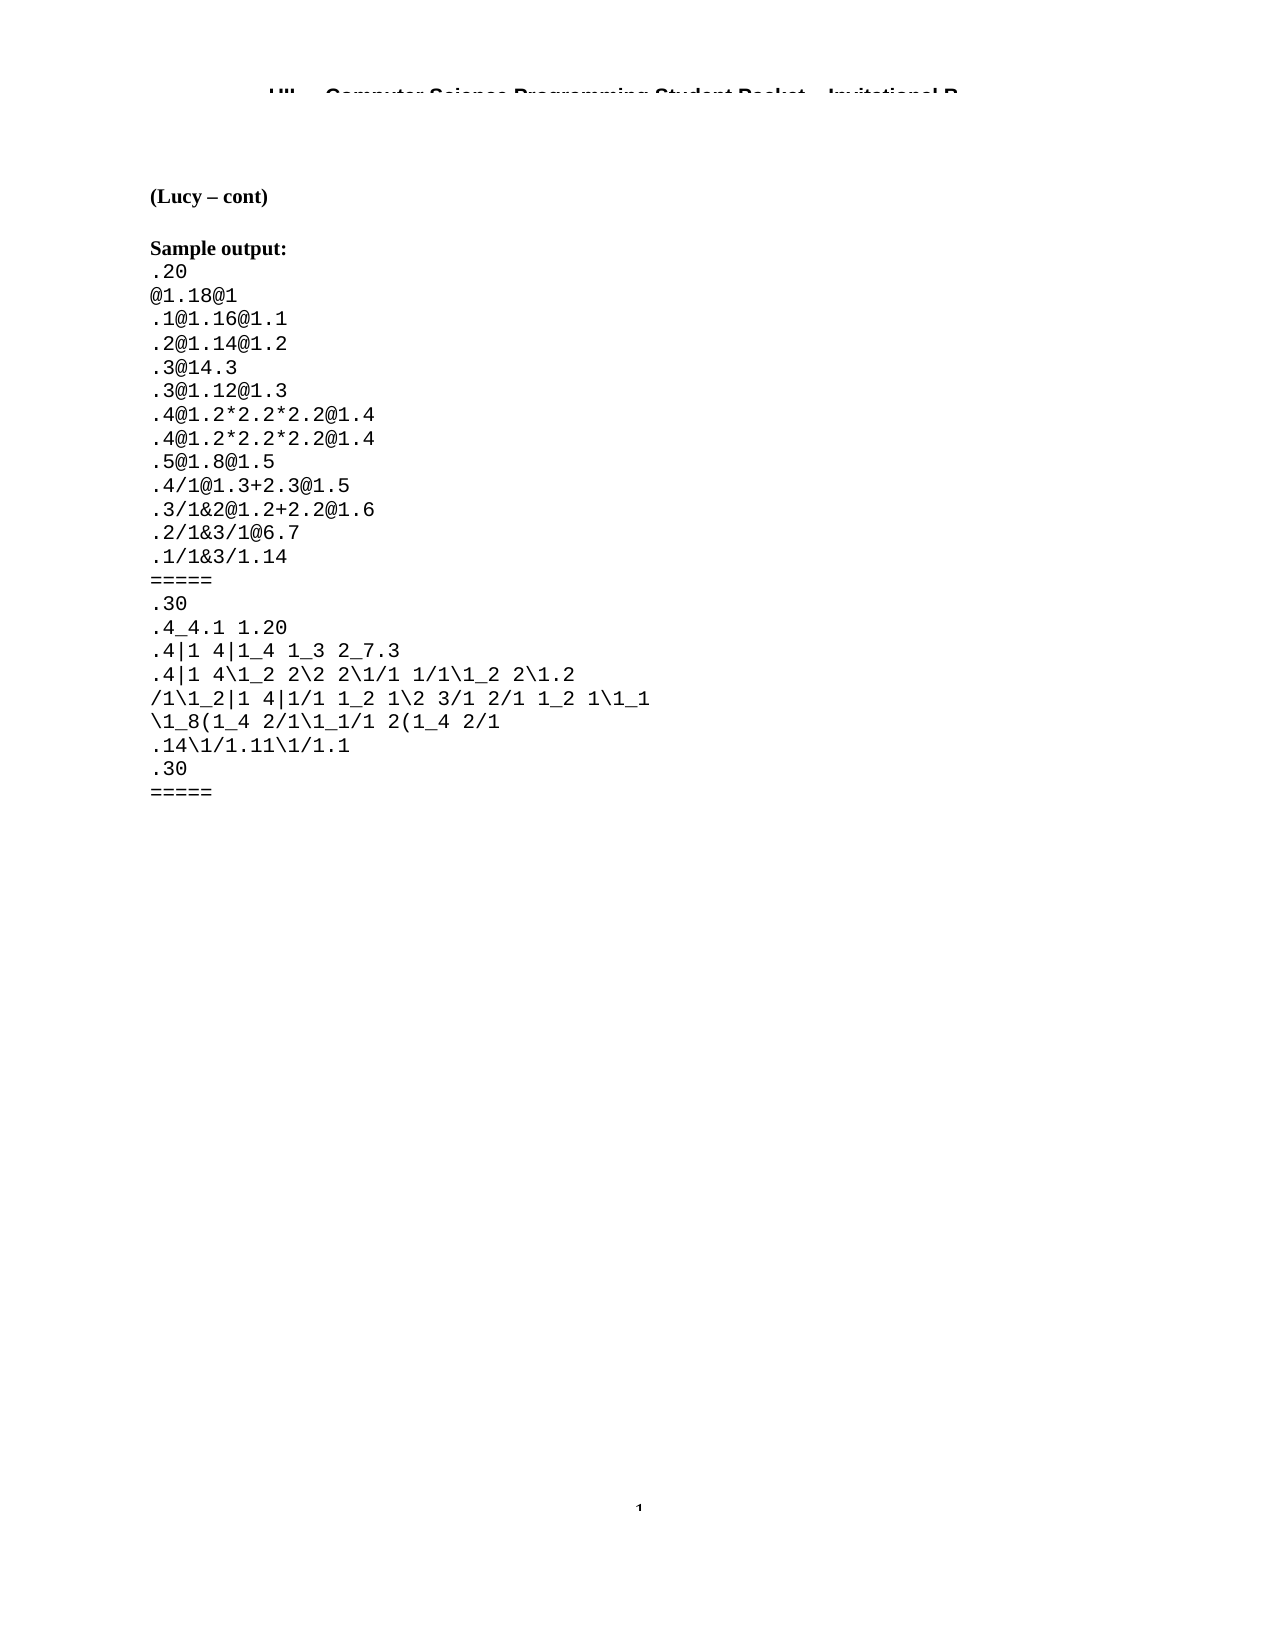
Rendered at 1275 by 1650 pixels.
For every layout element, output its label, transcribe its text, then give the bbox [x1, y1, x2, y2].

text .2/1&3/1@6.7 [150, 521, 1175, 544]
text .4_4.1 1.20 [150, 615, 1175, 639]
text .20 @1.18@1 [150, 261, 240, 308]
text .4|1 4\1_2 2\2 2\1/1 1/1\1_2 2\1.2 [150, 662, 1175, 686]
text .1/1&3/1.14 [150, 544, 1175, 568]
text .4@1.2*2.2*2.2@1.4 [150, 403, 1175, 426]
text .5@1.8@1.5 [150, 450, 1175, 474]
text .4/1@1.3+2.3@1.5 [150, 474, 1175, 497]
subtitle (Lucy – cont) [150, 184, 1175, 208]
text .4|1 4|1_4 1_3 2_7.3 [150, 639, 1175, 662]
text /1\1_2|1 4|1/1 1_2 1\2 3/1 2/1 1_2 1\1_1 [150, 686, 1175, 710]
text .2@1.14@1.2 [150, 332, 1175, 356]
text Sample output: [150, 236, 1175, 259]
text .30 [150, 757, 1175, 781]
text .14\1/1.11\1/1.1 [150, 733, 1175, 757]
text .3/1&2@1.2+2.2@1.6 [150, 497, 1175, 521]
text .1@1.16@1.1 [150, 308, 1175, 332]
text .3@1.12@1.3 [150, 379, 1175, 403]
text ===== [150, 781, 1175, 804]
text ===== [150, 568, 1175, 592]
text .4@1.2*2.2*2.2@1.4 [150, 426, 1175, 450]
text .3@14.3 [150, 356, 1175, 379]
text .30 [150, 592, 1175, 615]
text \1_8(1_4 2/1\1_1/1 2(1_4 2/1 [150, 710, 1175, 733]
